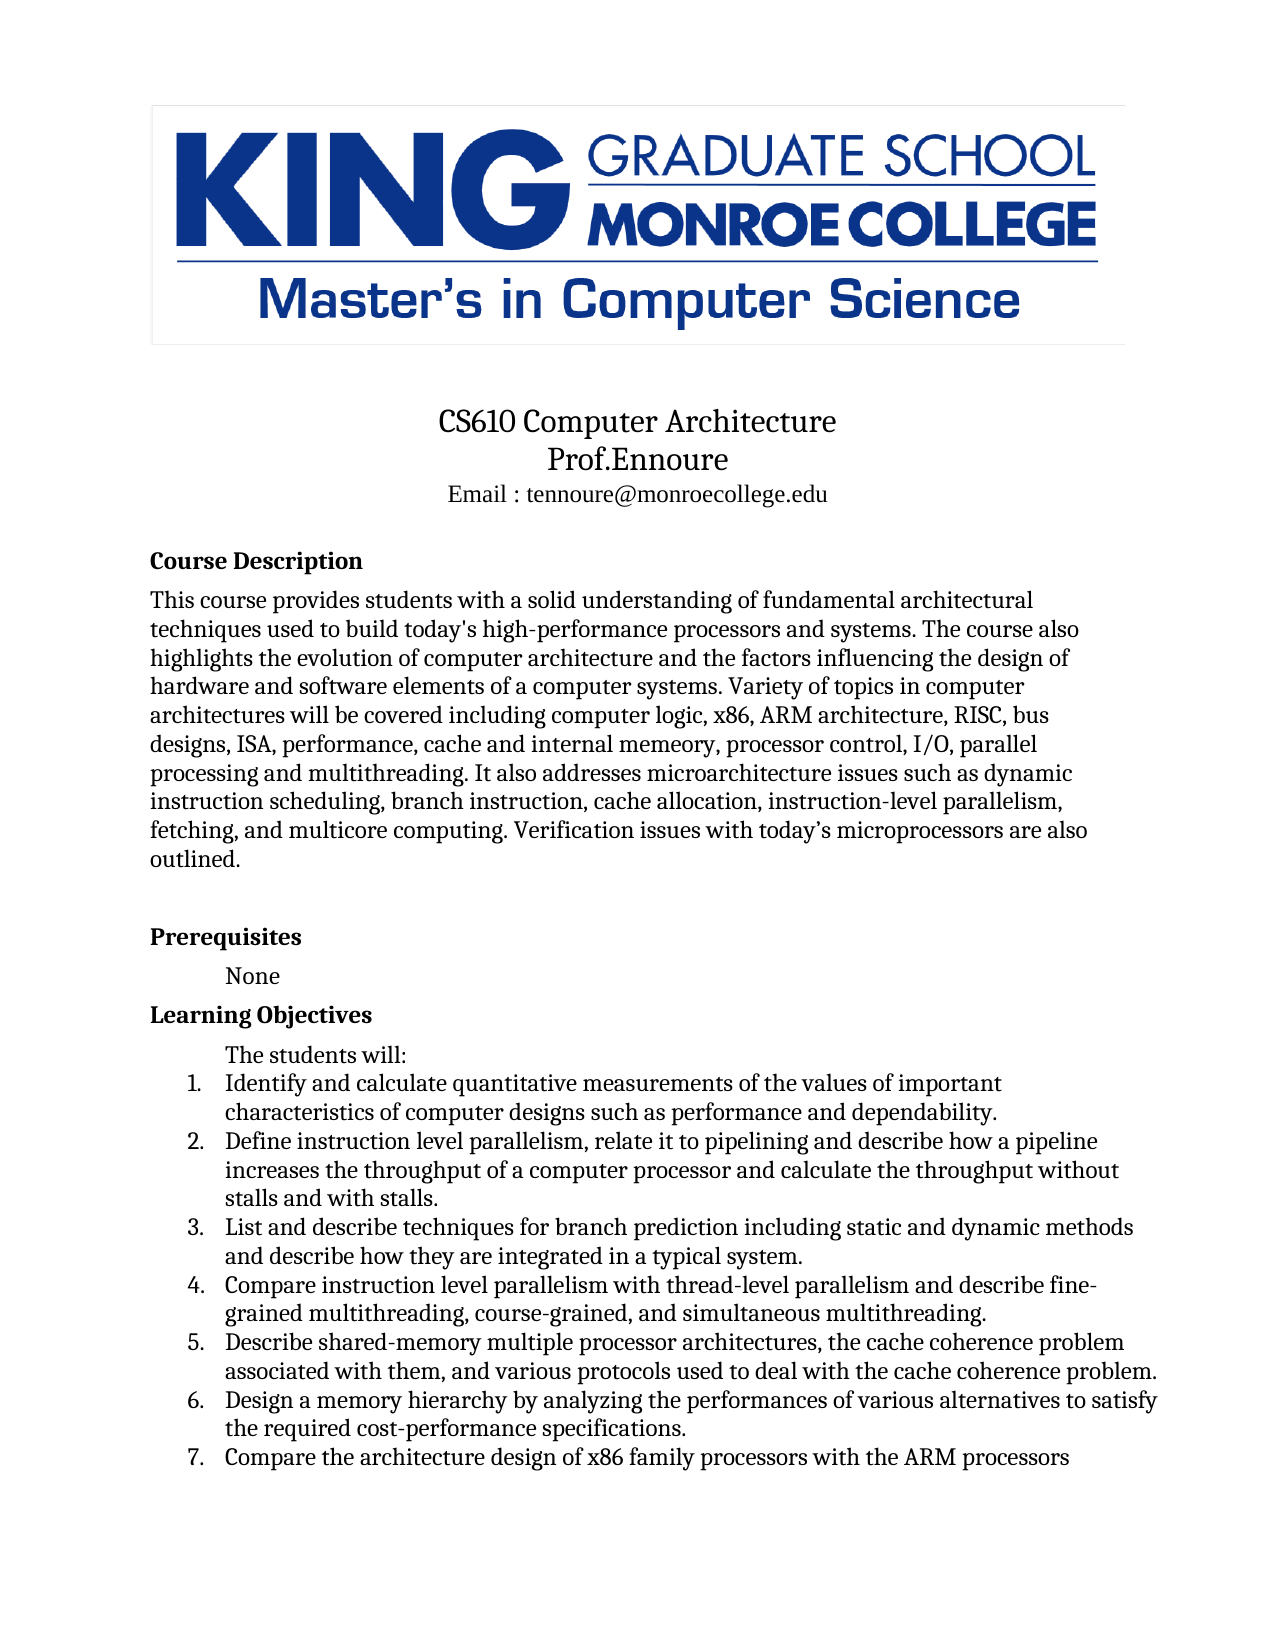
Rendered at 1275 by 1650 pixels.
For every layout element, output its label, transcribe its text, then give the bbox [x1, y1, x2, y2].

title Describe shared-memory multiple processor architectures, the cache coherence problem associated with them, and various protocols used to deal with the cache coherence problem. [187, 1328, 1172, 1386]
subtitle Prof.Ennoure [150, 441, 1125, 479]
subtitle CS610 Computer Architecture [150, 402, 1125, 441]
text None [225, 962, 1125, 991]
title Identify and calculate quantitative measurements of the values of important characteristics of computer designs such as performance and dependability. [187, 1069, 1092, 1127]
picture [150, 105, 1125, 345]
title Compare the architecture design of x86 family processors with the ARM processors [187, 1443, 1172, 1472]
text Prerequisites [150, 923, 1125, 952]
title Compare instruction level parallelism with thread-level parallelism and describe fine-grained multithreading, course-grained, and simultaneous multithreading. [187, 1271, 1172, 1328]
text Course Description [150, 547, 1125, 576]
title Design a memory hierarchy by analyzing the performances of various alternatives to satisfy the required cost-performance specifications. [187, 1386, 1172, 1443]
text This course provides students with a solid understanding of fundamental architectural techniques used to build today's high-performance processors and systems. The course also highlights the evolution of computer architecture and the factors influencing the design of hardware and software elements of a computer systems. Variety of topics in computer architectures will be covered including computer logic, x86, ARM architecture, RISC, bus designs, ISA, performance, cache and internal memeory, processor control, I/O, parallel processing and multithreading. It also addresses microarchitecture issues such as dynamic instruction scheduling, branch instruction, cache allocation, instruction-level parallelism, fetching, and multicore computing. Verification issues with today’s microprocessors are also outlined. [150, 586, 1125, 873]
title Define instruction level parallelism, relate it to pipelining and describe how a pipeline increases the throughput of a computer processor and calculate the throughput without stalls and with stalls. [187, 1127, 1172, 1213]
text The students will: [225, 1041, 1125, 1069]
title List and describe techniques for branch prediction including static and dynamic methods and describe how they are integrated in a typical system. [187, 1213, 1172, 1271]
text Email : tennoure@monroecollege.edu [150, 479, 1125, 508]
text Learning Objectives [150, 1001, 1125, 1030]
